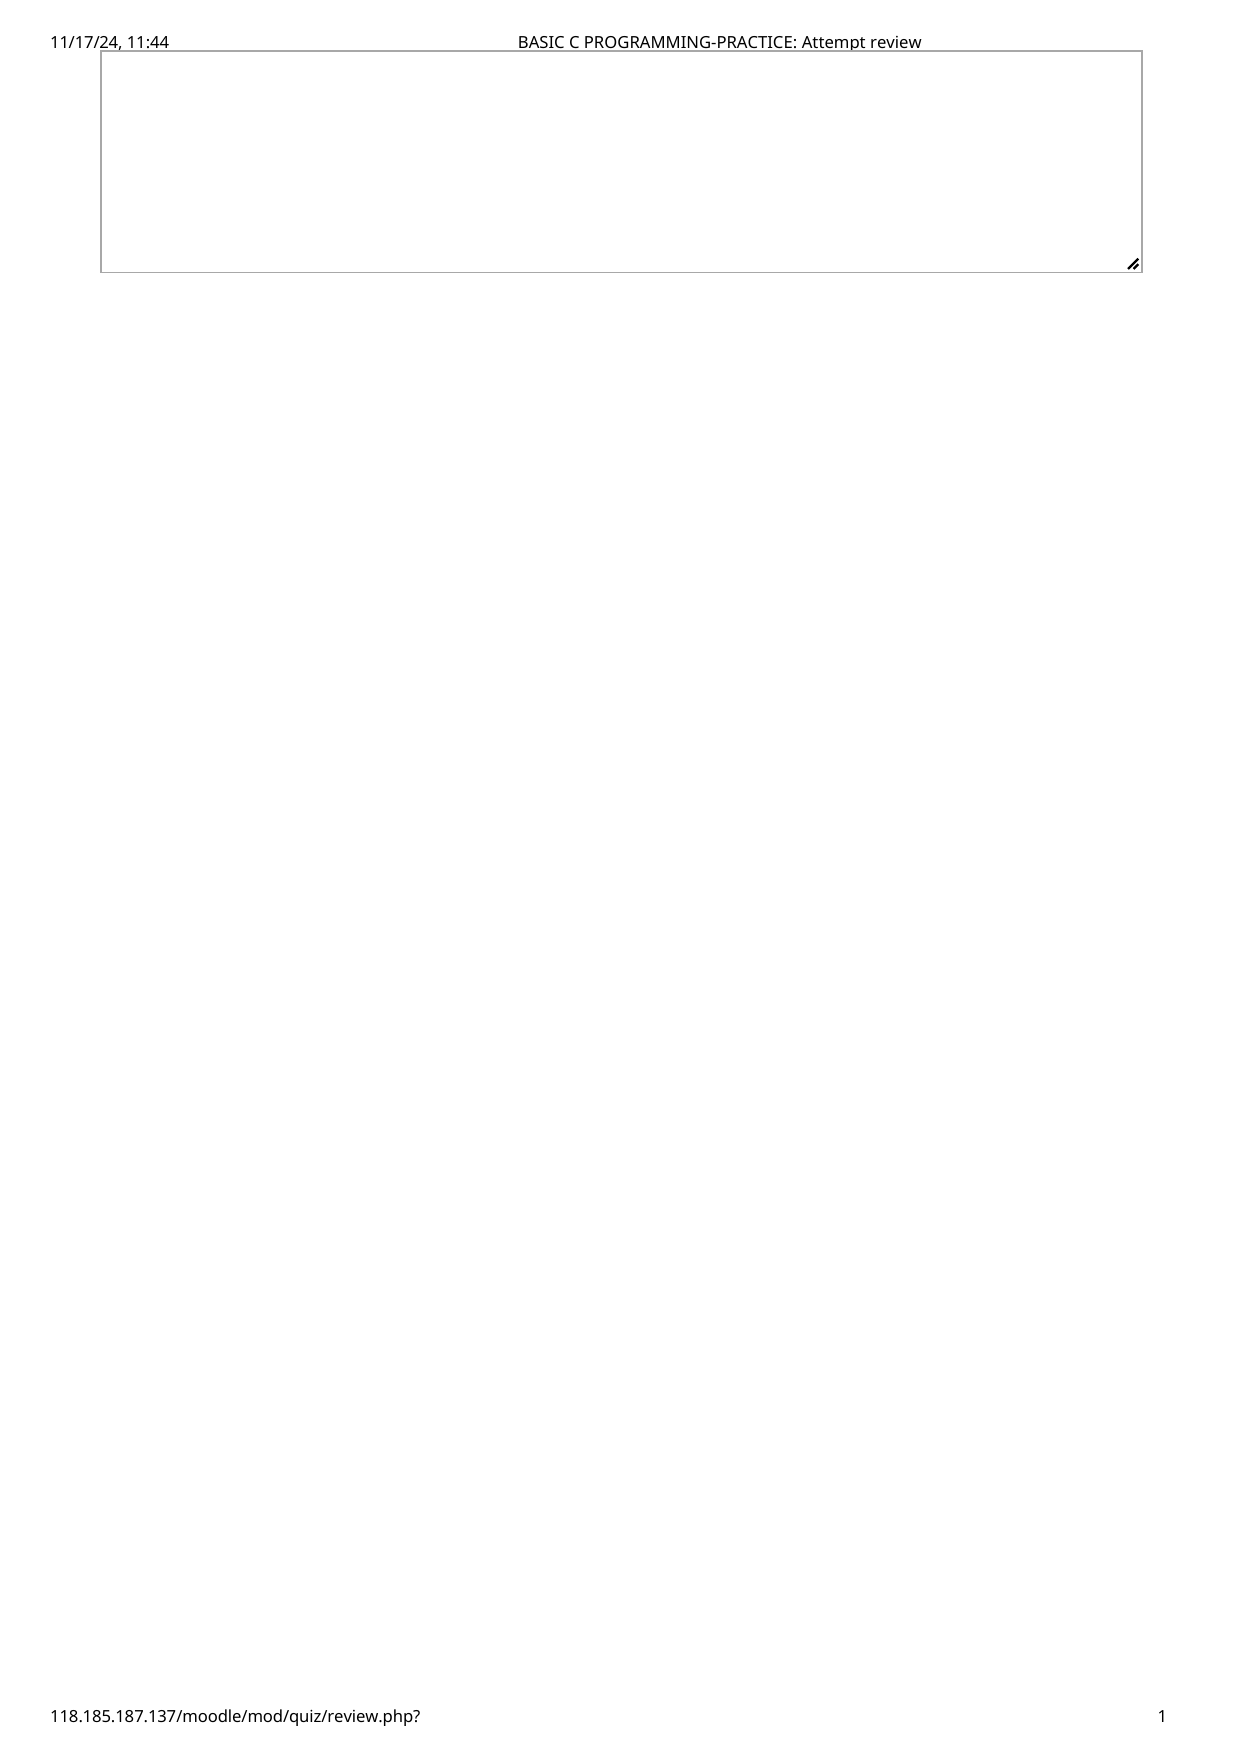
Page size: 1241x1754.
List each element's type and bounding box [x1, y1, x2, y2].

table_cell [102, 52, 1141, 271]
